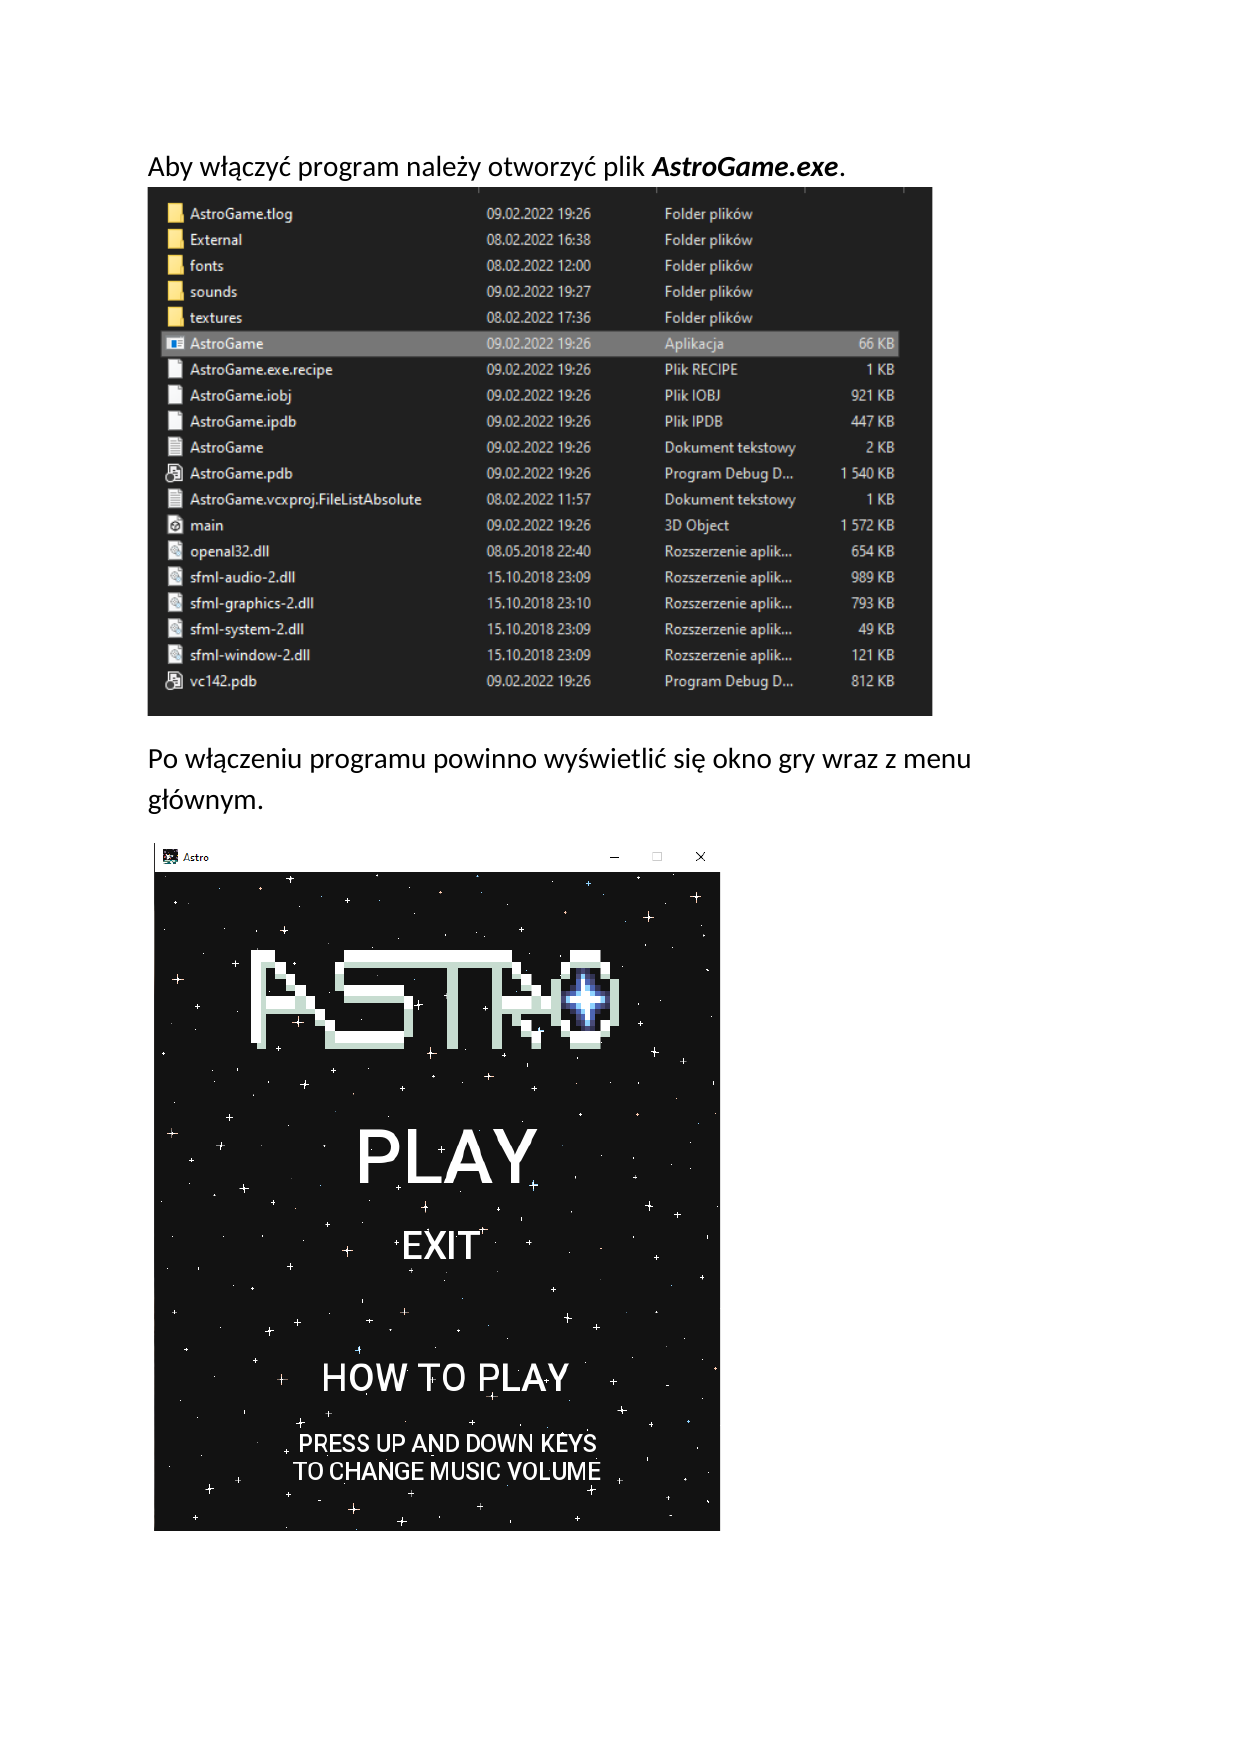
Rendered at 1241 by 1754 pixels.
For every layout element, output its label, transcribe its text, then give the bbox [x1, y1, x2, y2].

picture [154, 843, 721, 1531]
picture [147, 187, 933, 716]
text Po włączeniu programu powinno wyświetlić się okno gry wraz z menu głównym. [148, 741, 1093, 817]
